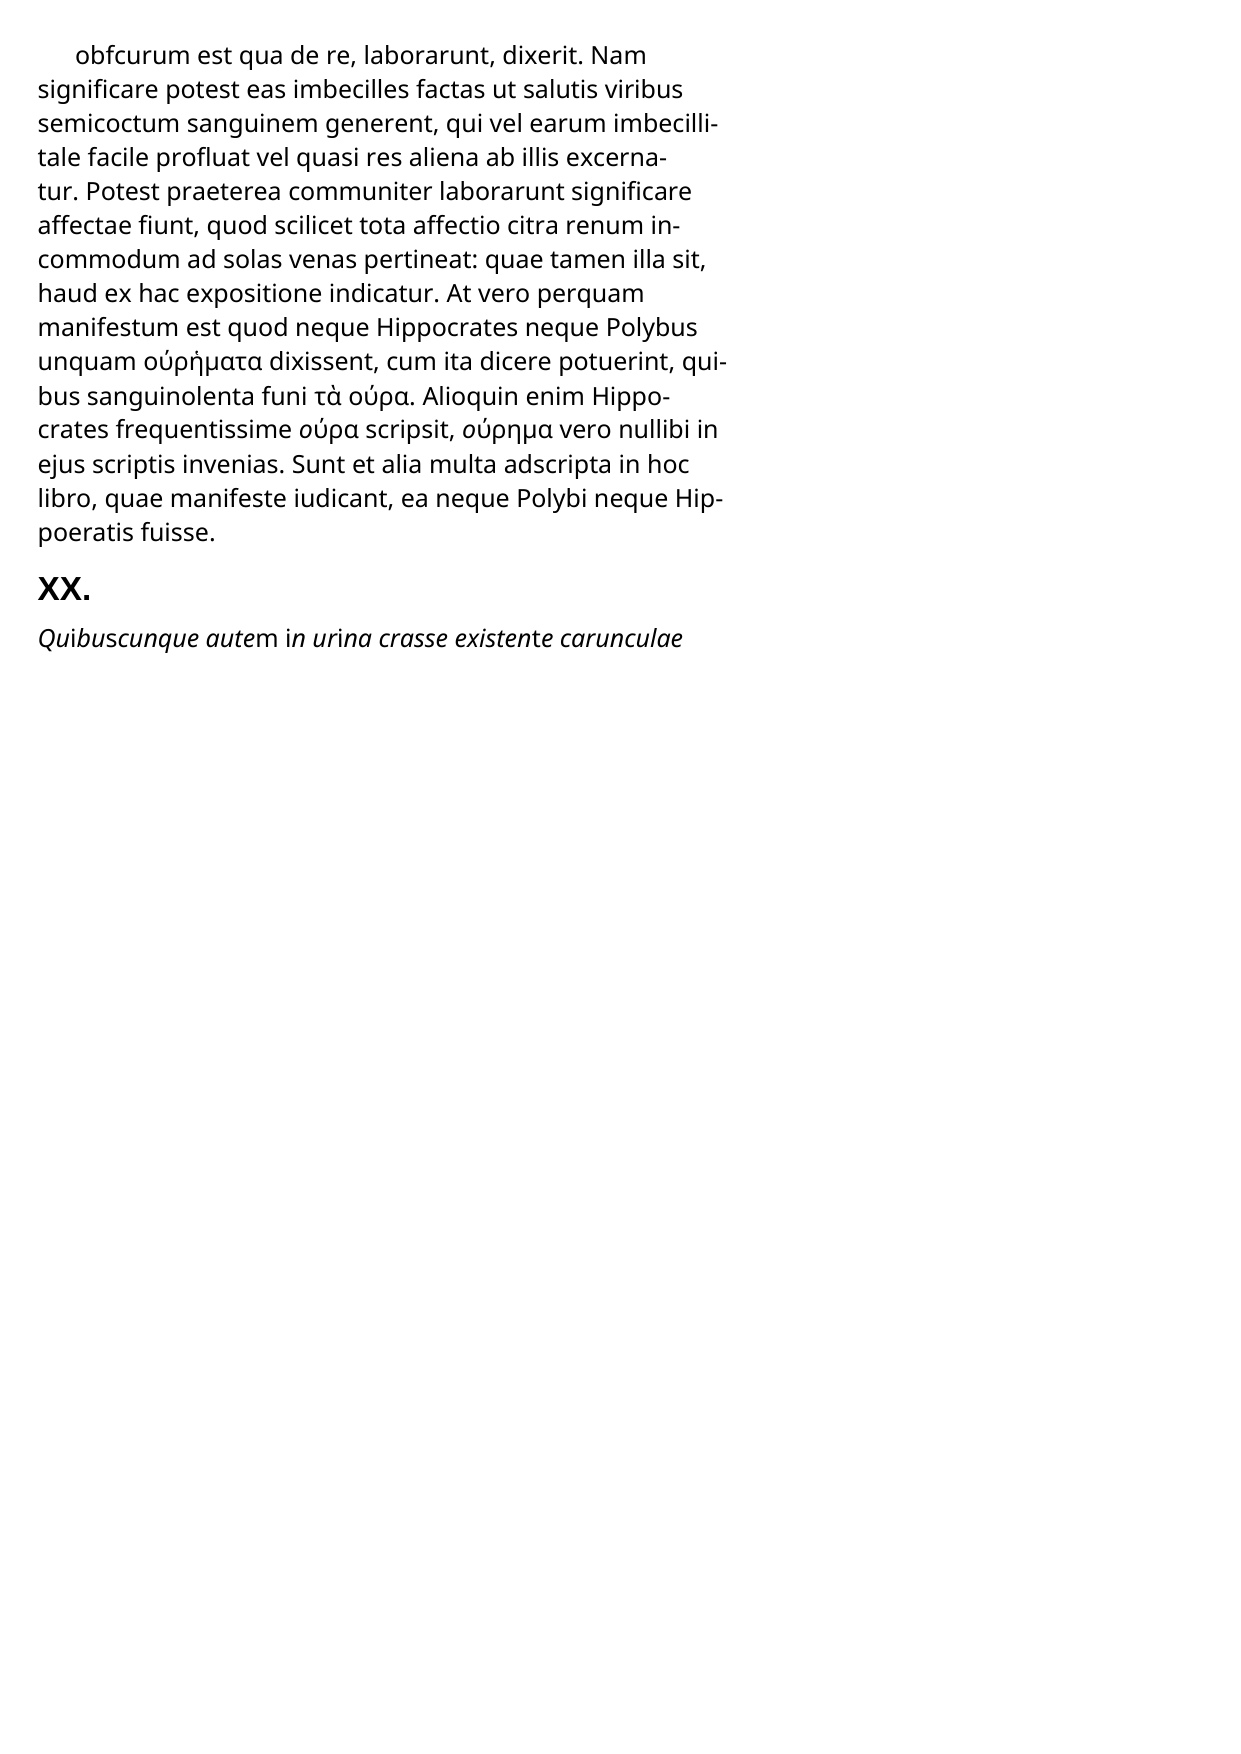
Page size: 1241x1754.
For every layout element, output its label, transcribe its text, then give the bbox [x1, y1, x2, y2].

text obfcurum est qua de re, laborarunt, dixerit. Nam significare potest eas imbecilles factas ut salutis viribus semicoctum sanguinem generent, qui vel earum imbecilli- tale facile profluat vel quasi res aliena ab illis excerna- tur. Potest praeterea communiter laborarunt significare affectae fiunt, quod scilicet tota affectio citra renum in- commodum ad solas venas pertineat: quae tamen illa sit, haud ex hac expositione indicatur. At vero perquam manifestum est quod neque Hippocrates neque Polybus unquam ούρἡματα dixissent, cum ita dicere potuerint, qui- bus sanguinolenta funi τὰ ούρα. Alioquin enim Hippo- crates frequentissime ούρα scripsit, ούρημα vero nullibi in ejus scriptis invenias. Sunt et alia multa adscripta in hoc libro, quae manifeste iudicant, ea neque Polybi neque Hip- poeratis fuisse. [37, 37, 1203, 548]
subtitle XX. [37, 569, 1203, 608]
text Quibuscunque autem in urina crasse existente carunculae [37, 620, 1203, 654]
